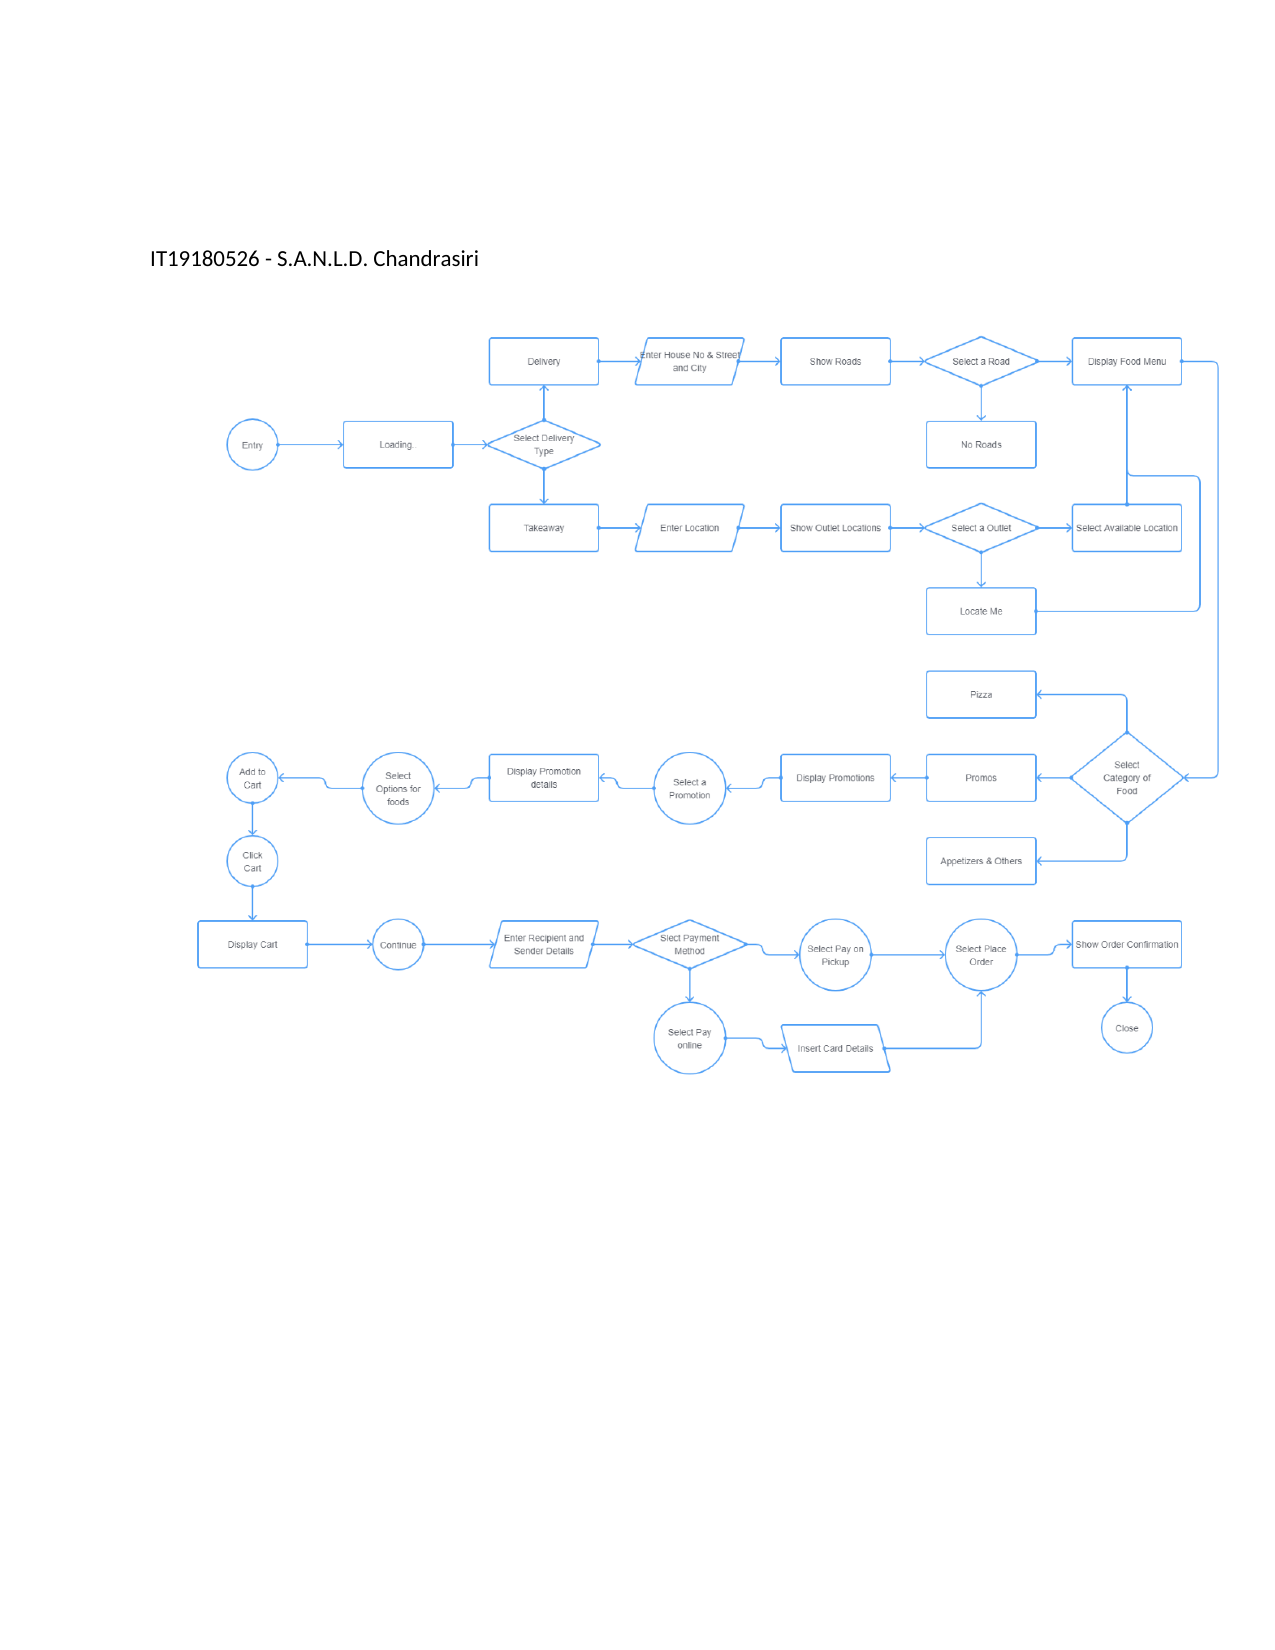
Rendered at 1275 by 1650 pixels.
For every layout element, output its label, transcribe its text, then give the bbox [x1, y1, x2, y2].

picture [150, 290, 1247, 1119]
text IT19180526 - S.A.N.L.D. Chandrasiri [150, 244, 1125, 272]
